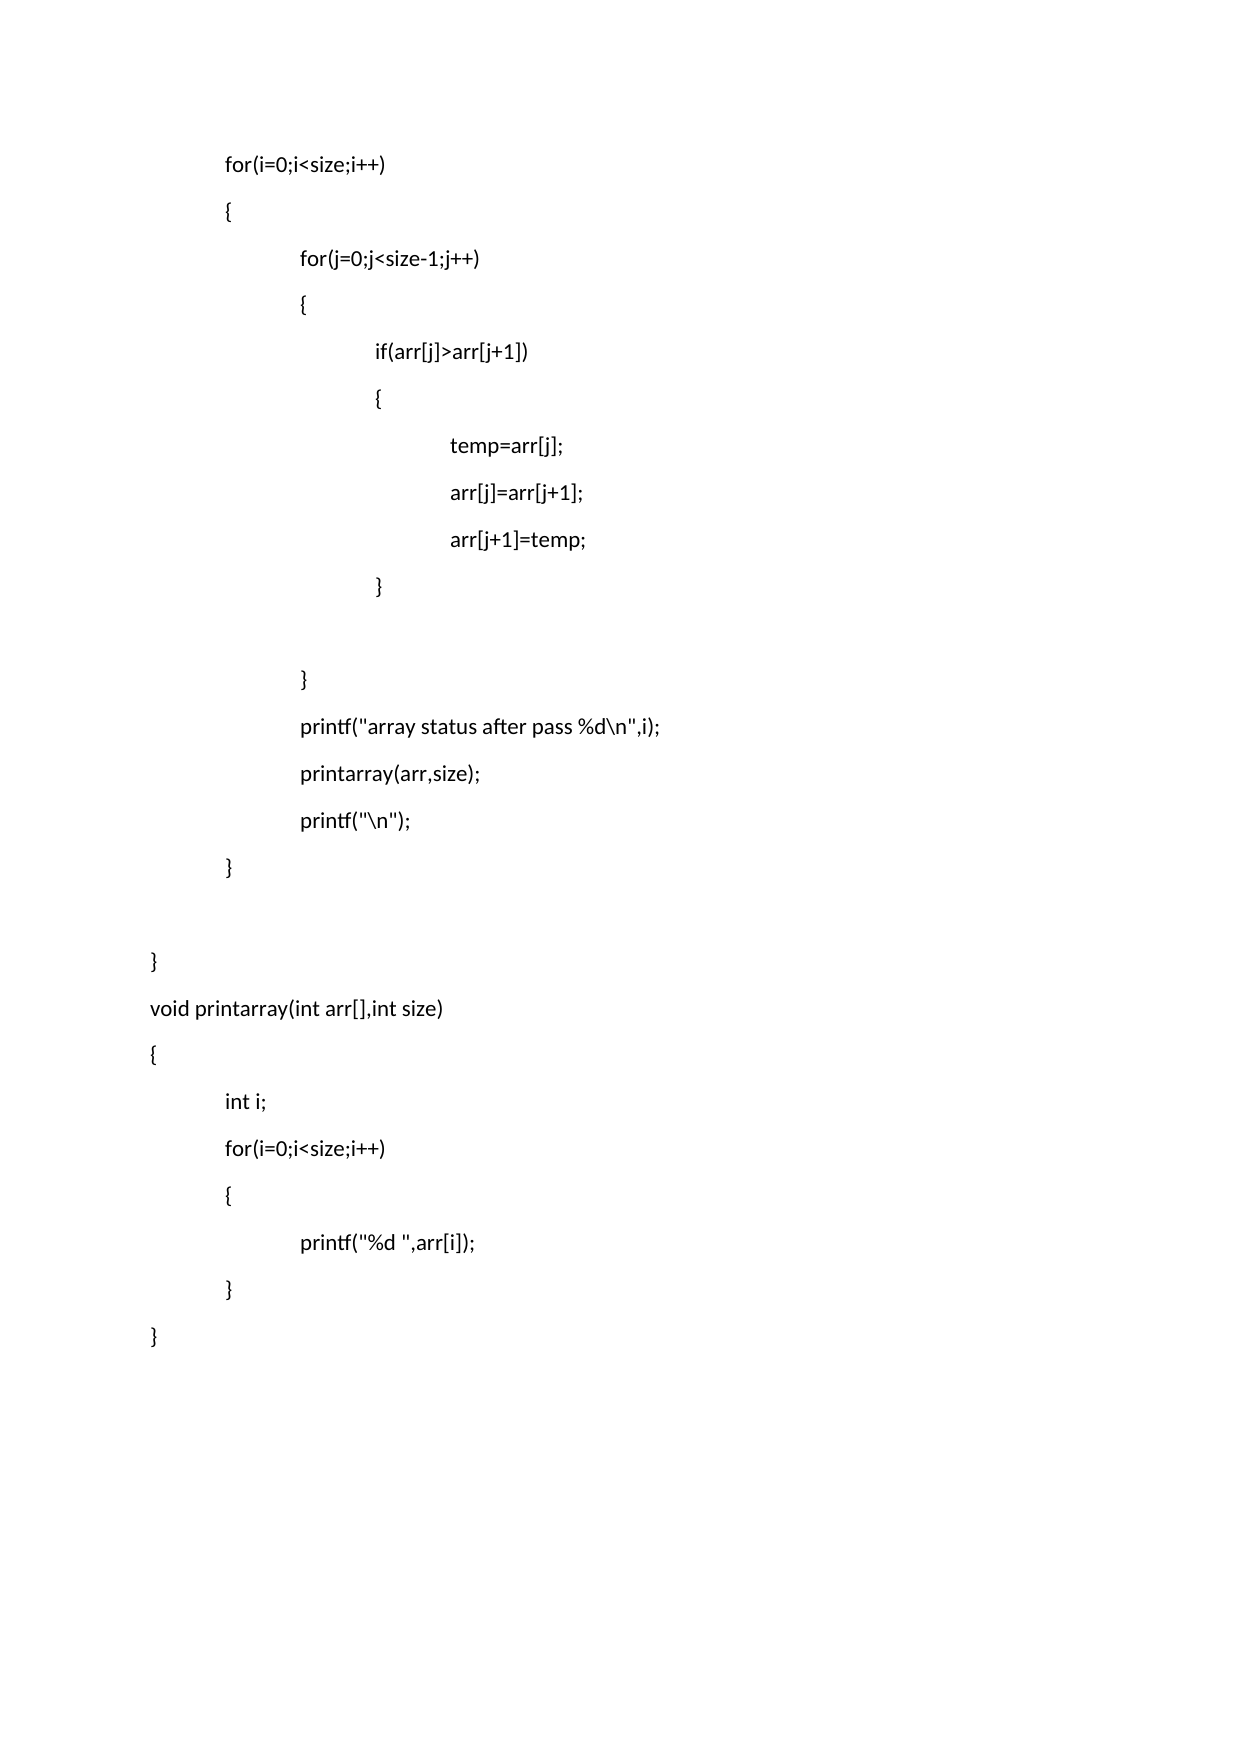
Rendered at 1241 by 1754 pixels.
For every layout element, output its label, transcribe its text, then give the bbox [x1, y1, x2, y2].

text temp=arr[j]; [150, 431, 1090, 459]
text { [150, 291, 1090, 319]
text arr[j]=arr[j+1]; [150, 478, 1090, 506]
text } [150, 1322, 1090, 1350]
text } [150, 572, 1090, 600]
text } [150, 666, 1090, 694]
text arr[j+1]=temp; [150, 525, 1090, 553]
text int i; [150, 1087, 1090, 1116]
text void printarray(int arr[],int size) [150, 994, 1090, 1022]
text } [150, 947, 1090, 975]
text printf("\n"); [150, 806, 1090, 834]
text printf("%d ",arr[i]); [150, 1228, 1090, 1256]
text for(i=0;i<size;i++) [150, 1134, 1090, 1162]
text printf("array status after pass %d\n",i); [150, 712, 1090, 741]
text { [150, 197, 1090, 225]
text if(arr[j]>arr[j+1]) [150, 337, 1090, 366]
text } [150, 853, 1090, 881]
text for(j=0;j<size-1;j++) [150, 244, 1090, 272]
text printarray(arr,size); [150, 759, 1090, 787]
text { [150, 1181, 1090, 1209]
text { [150, 384, 1090, 412]
text } [150, 1275, 1090, 1303]
text for(i=0;i<size;i++) [150, 150, 1090, 178]
text { [150, 1041, 1090, 1069]
